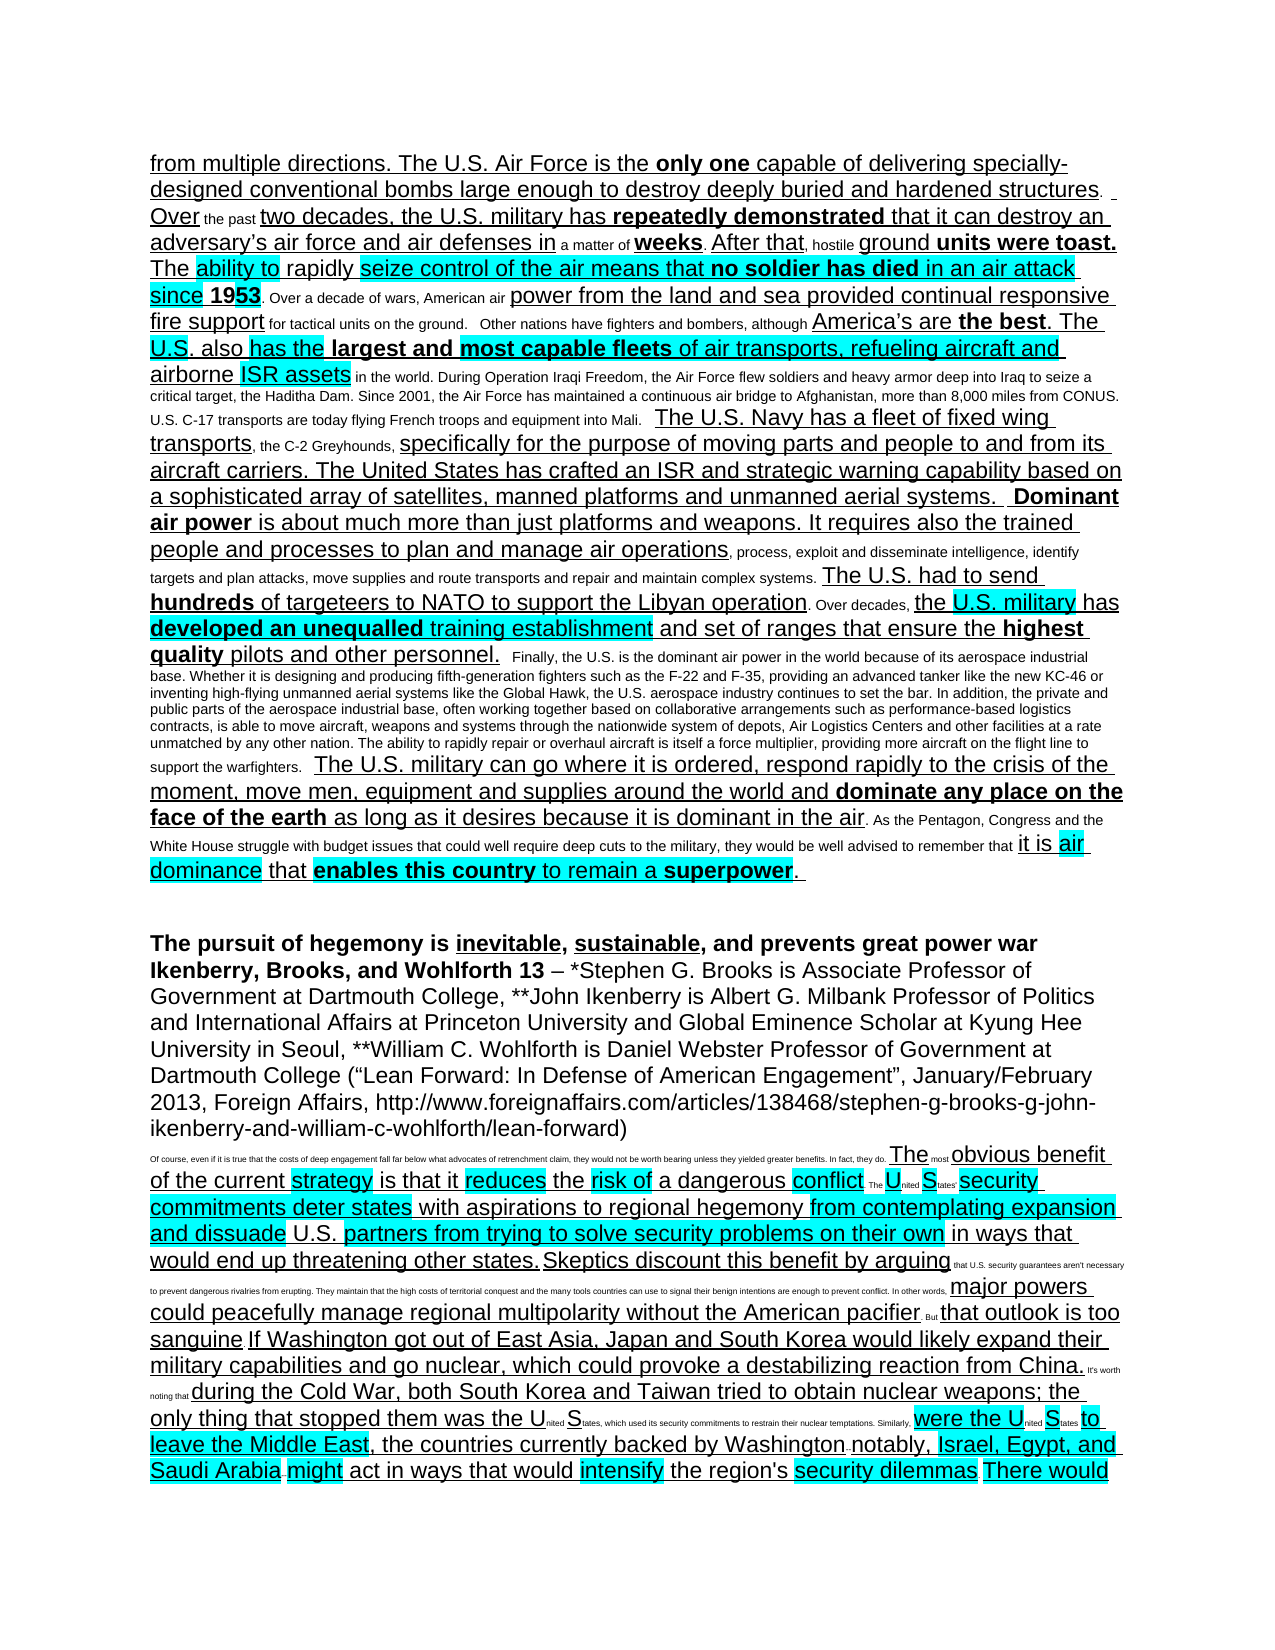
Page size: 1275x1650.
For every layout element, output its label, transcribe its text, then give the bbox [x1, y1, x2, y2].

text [150, 1141, 1125, 1484]
text Ikenberry, Brooks, and Wohlforth 13 – *Stephen G. Brooks is Associate Professor of Government at Dartmouth College, **John Ikenberry is Albert G. Milbank Professor of Politics and International Affairs at Princeton University and Global Eminence Scholar at Kyung Hee University in Seoul, **William C. Wohlforth is Daniel Webster Professor of Government at Dartmouth College (“Lean Forward: In Defense of American Engagement”, January/February 2013, Foreign Affairs, http://www.foreignaffairs.com/articles/138468/stephen-g-brooks-g-john-ikenberry-and-william-c-wohlforth/lean-forward) [150, 957, 1125, 1141]
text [150, 150, 1125, 883]
subtitle The pursuit of hegemony is inevitable, sustainable, and prevents great power war [150, 930, 1125, 957]
